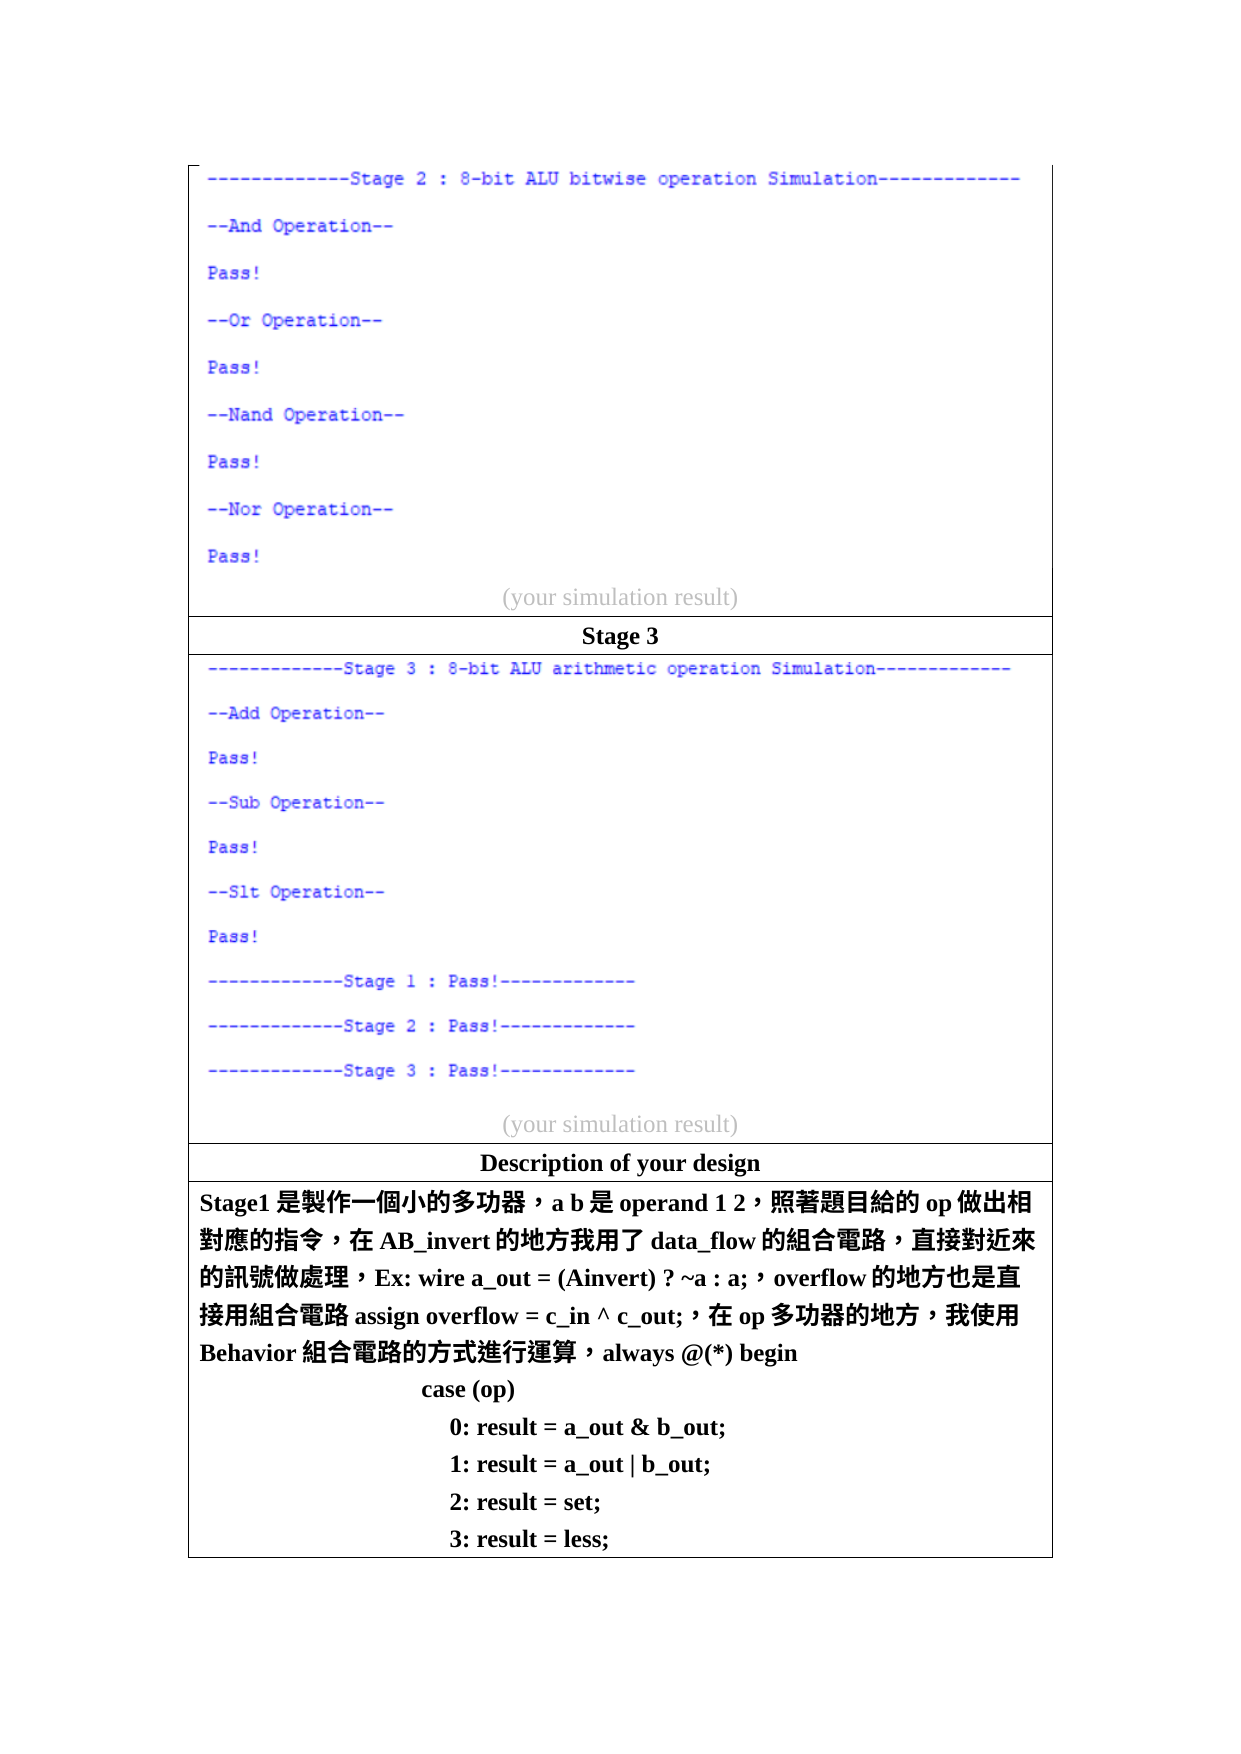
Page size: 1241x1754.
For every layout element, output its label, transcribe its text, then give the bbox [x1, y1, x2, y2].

picture [199, 655, 1053, 1090]
table_cell Stage 3 [189, 617, 1052, 654]
table_cell Description of your design [189, 1144, 1052, 1181]
table_cell (your simulation result) [189, 655, 1052, 1143]
table_cell (your simulation result) [189, 166, 1052, 616]
picture [199, 165, 1053, 568]
